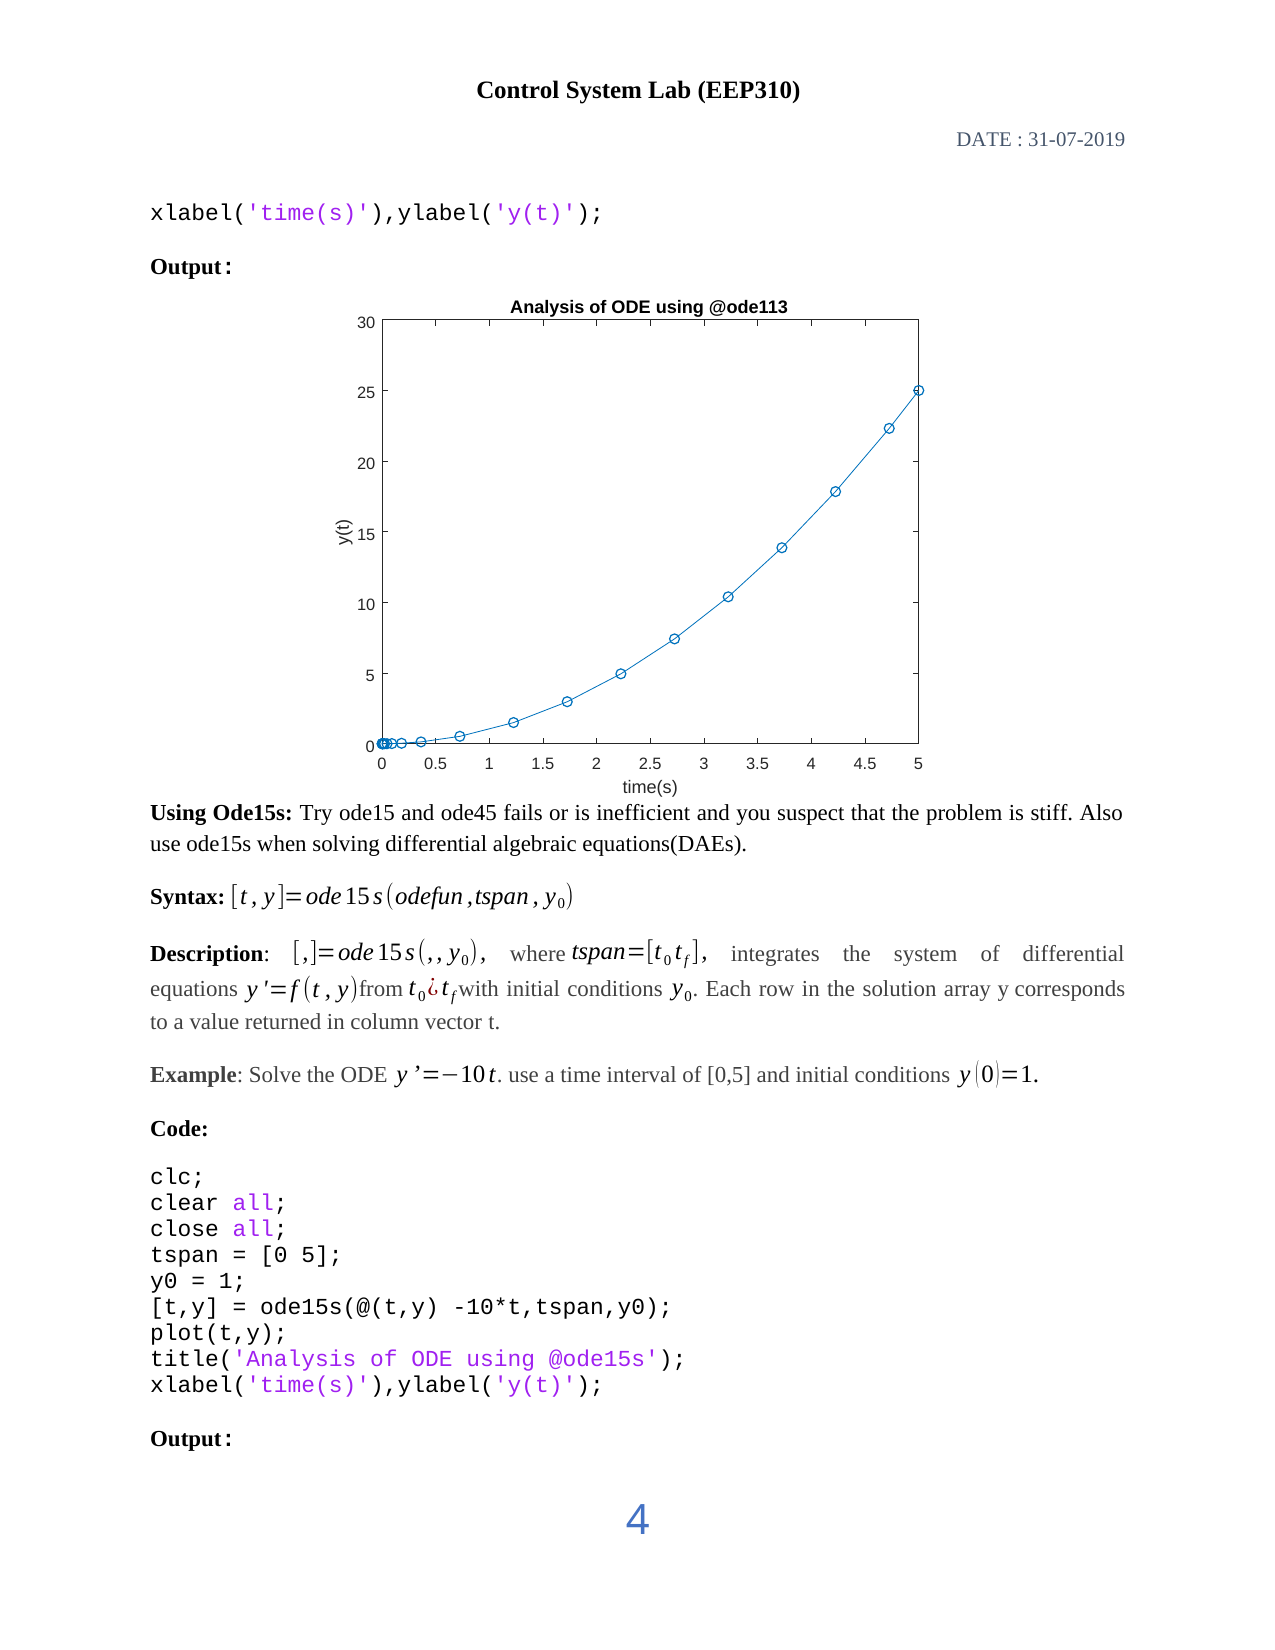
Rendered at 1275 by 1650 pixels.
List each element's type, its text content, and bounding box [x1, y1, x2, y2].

text y0 = 1; [150, 1269, 1125, 1295]
text Syntax: [150, 881, 1125, 913]
text tspan = [0 5]; [150, 1243, 1125, 1269]
text xlabel('time(s)'),ylabel('y(t)'); [150, 201, 1125, 227]
text title('Analysis of ODE using @ode15s'); [150, 1347, 1125, 1373]
text Output: [150, 1425, 1125, 1453]
text Using Ode15s: Try ode15 and ode45 fails or is inefficient and you suspect that the problem is stiff. Also use ode15s when solving differential algebraic equations(DAEs). [150, 799, 1125, 856]
text close all; [150, 1218, 1125, 1243]
text Example: Solve the ODE . use a time interval of [0,5] and initial conditions [150, 1059, 1125, 1090]
text Output: [150, 253, 1125, 281]
text plot(t,y); [150, 1321, 1125, 1347]
text [t,y] = ode15s(@(t,y) -10*t,tspan,y0); [150, 1295, 1125, 1321]
text Description: where integrates the system of differential equations from with initial conditions . Each row in the solution array y corresponds to a value returned in column vector t. [150, 937, 1125, 1035]
text xlabel('time(s)'),ylabel('y(t)'); [150, 1373, 1125, 1399]
text clear all; [150, 1192, 1125, 1218]
text Code: [150, 1115, 1125, 1141]
text clc; [150, 1166, 1125, 1192]
